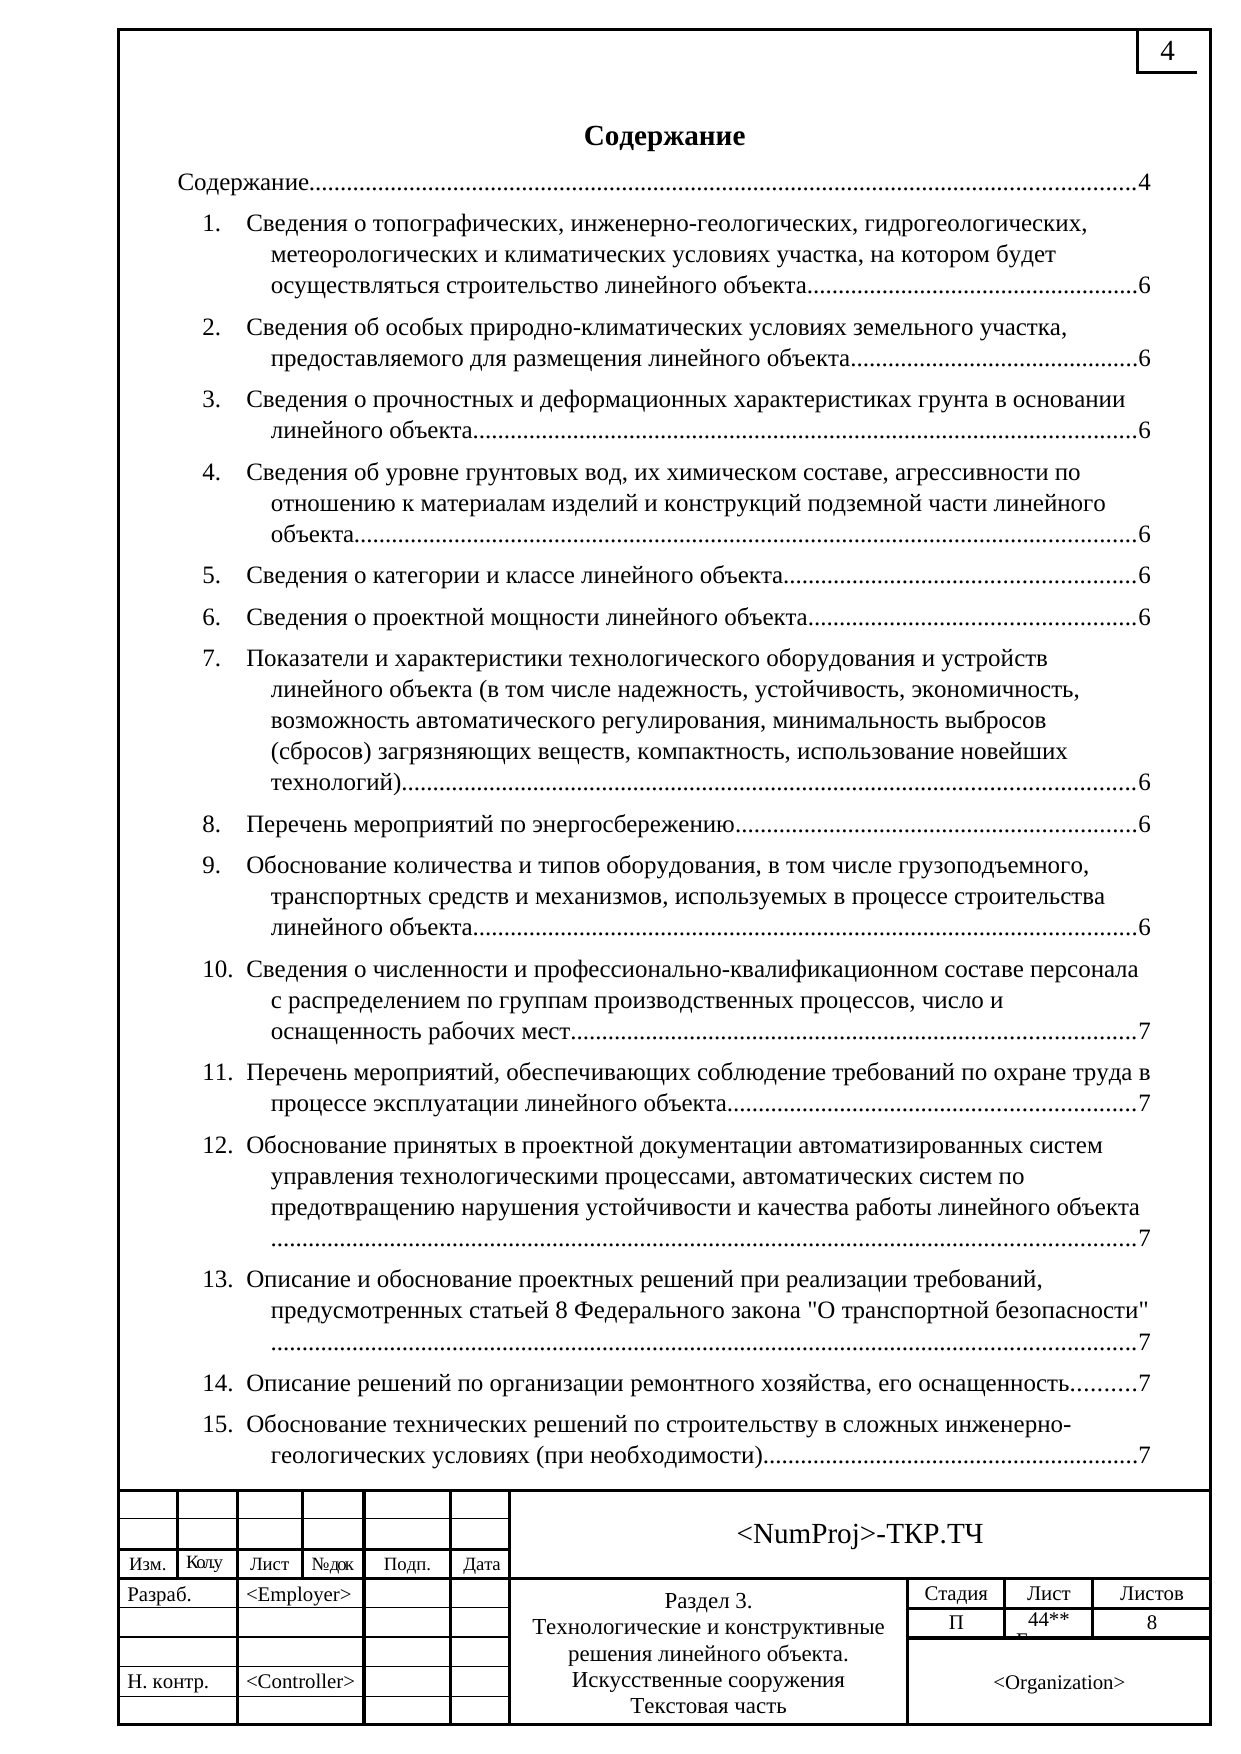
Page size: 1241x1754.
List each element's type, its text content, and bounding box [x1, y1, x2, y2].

text 2. Сведения об особых природно-климатических условиях земельного участка, предоставляемого для размещения линейного объекта 6 [202, 312, 1152, 372]
text 11. Перечень мероприятий, обеспечивающих соблюдение требований по охране труда в процессе эксплуатации линейного объекта 7 [202, 1057, 1152, 1117]
text 13. Описание и обоснование проектных решений при реализации требований, предусмотренных статьей 8 Федерального закона "О транспортной безопасности" 7 [202, 1264, 1152, 1355]
text 8. Перечень мероприятий по энергосбережению 6 [202, 809, 1152, 838]
text 5. Сведения о категории и классе линейного объекта 6 [202, 560, 1152, 589]
text 7. Показатели и характеристики технологического оборудования и устройств линейного объекта (в том числе надежность, устойчивость, экономичность, возможность автоматического регулирования, минимальность выбросов (сбросов) загрязняющих веществ, компактность, использование новейших технологий) 6 [202, 643, 1152, 796]
text 15. Обоснование технических решений по строительству в сложных инженерно-геологических условиях (при необходимости) 7 [202, 1409, 1152, 1469]
text 4. Сведения об уровне грунтовых вод, их химическом составе, агрессивности по отношению к материалам изделий и конструкций подземной части линейного объекта 6 [202, 457, 1152, 548]
subtitle Содержание [177, 118, 1152, 152]
text 1. Сведения о топографических, инженерно-геологических, гидрогеологических, метеорологических и климатических условиях участка, на котором будет осуществляться строительство линейного объекта 6 [202, 208, 1152, 299]
text 10. Сведения о численности и профессионально-квалификационном составе персонала с распределением по группам производственных процессов, число и оснащенность рабочих мест 7 [202, 954, 1152, 1045]
text 12. Обоснование принятых в проектной документации автоматизированных систем управления технологическими процессами, автоматических систем по предотвращению нарушения устойчивости и качества работы линейного объекта 7 [202, 1130, 1152, 1252]
text 3. Сведения о прочностных и деформационных характеристиках грунта в основании линейного объекта 6 [202, 384, 1152, 444]
text Содержание 4 [177, 167, 1152, 196]
text 14. Описание решений по организации ремонтного хозяйства, его оснащенность 7 [202, 1368, 1152, 1397]
text 6. Сведения о проектной мощности линейного объекта 6 [202, 602, 1152, 631]
text 9. Обоснование количества и типов оборудования, в том числе грузоподъемного, транспортных средств и механизмов, используемых в процессе строительства линейного объекта 6 [202, 850, 1152, 941]
